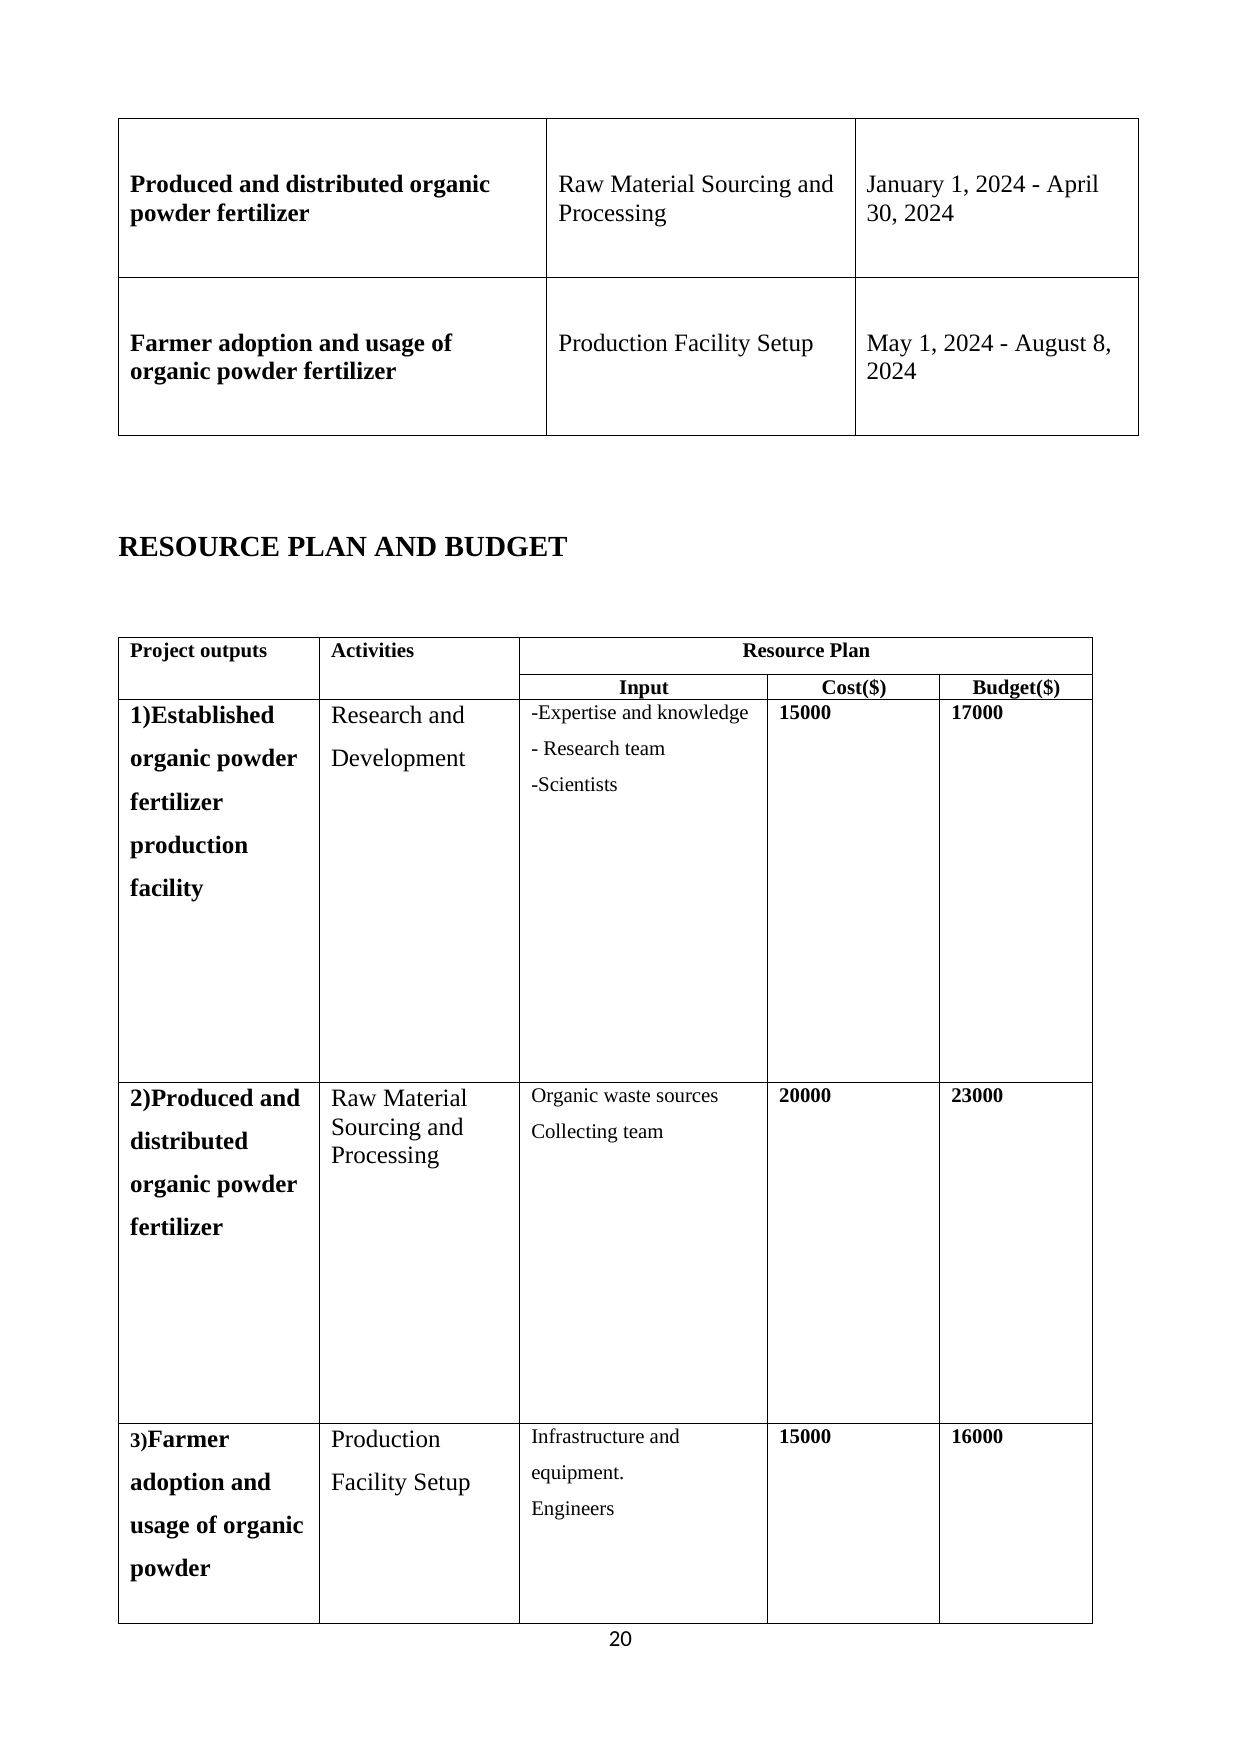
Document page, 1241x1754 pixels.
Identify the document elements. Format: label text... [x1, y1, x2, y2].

table_cell Production Facility Setup [547, 278, 855, 435]
table_cell 17000 [940, 700, 1092, 1082]
table_cell Produced and distributed organic powder fertilizer [119, 119, 546, 277]
table_cell 2)Produced and distributed organic powder fertilizer [119, 1083, 319, 1423]
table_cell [520, 1424, 767, 1623]
table_cell 23000 [940, 1083, 1092, 1423]
table_cell 15000 [768, 1424, 939, 1623]
table_cell 16000 [940, 1424, 1092, 1623]
table_cell Organic waste sources Collecting team [520, 1083, 767, 1423]
table_header Activities [320, 638, 519, 699]
table_cell May 1, 2024 - August 8, 2024 [856, 278, 1138, 435]
table_header Project outputs [119, 638, 319, 699]
table_cell Raw Material Sourcing and Processing [320, 1083, 519, 1423]
table_cell Cost($) [768, 675, 939, 699]
table_cell 15000 [768, 700, 939, 1082]
table_cell Farmer adoption and usage of organic powder fertilizer [119, 278, 546, 435]
table_cell -Expertise and knowledge - Research team -Scientists [520, 700, 767, 1082]
table_cell Research and Development [320, 700, 519, 1082]
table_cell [119, 1424, 319, 1623]
table_cell Budget($) [940, 675, 1092, 699]
table_cell January 1, 2024 - April 30, 2024 [856, 119, 1138, 277]
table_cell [320, 1424, 519, 1623]
table_cell 20000 [768, 1083, 939, 1423]
subtitle RESOURCE PLAN AND BUDGET [118, 529, 1122, 563]
table_cell Raw Material Sourcing and Processing [547, 119, 855, 277]
table_cell 1)Established organic powder fertilizer production facility [119, 700, 319, 1082]
table_header Resource Plan [520, 638, 1092, 674]
table_cell Input [520, 675, 767, 699]
